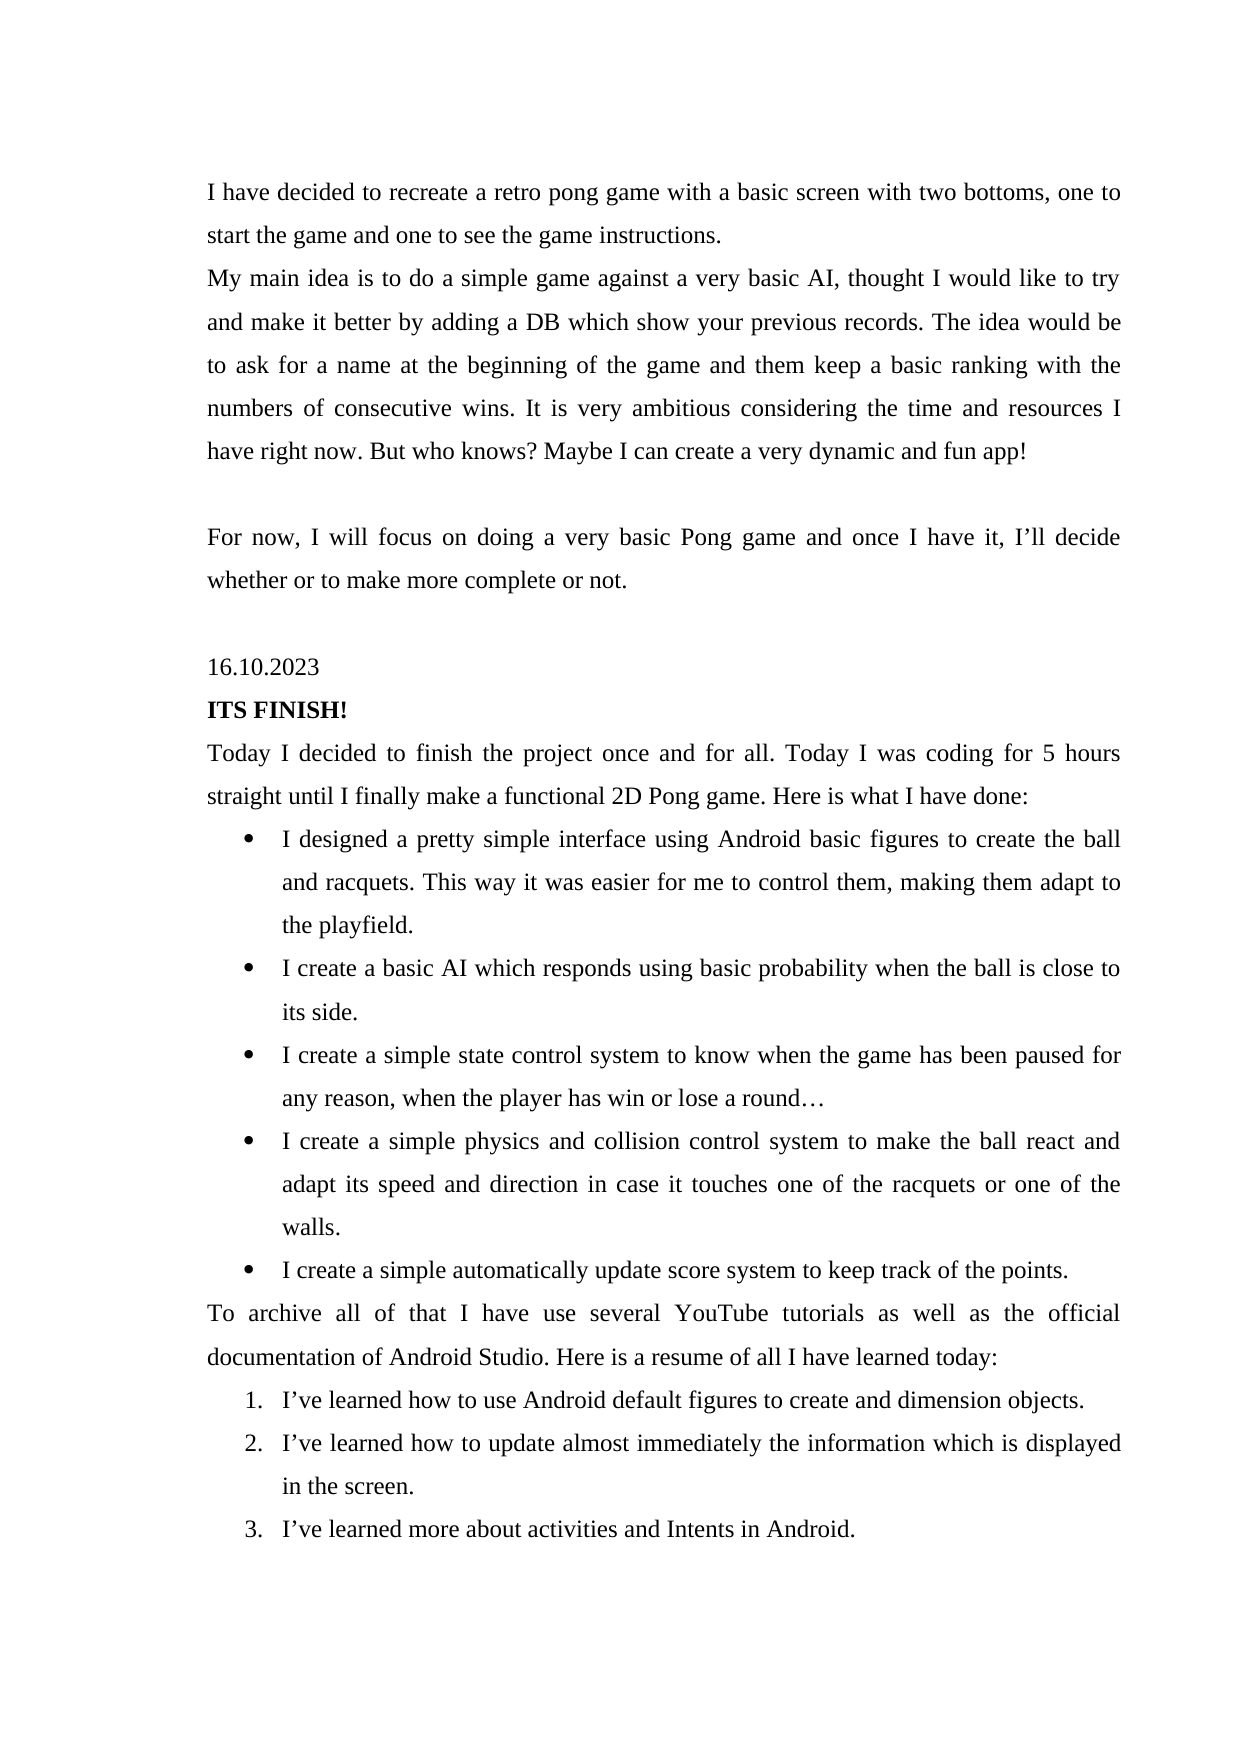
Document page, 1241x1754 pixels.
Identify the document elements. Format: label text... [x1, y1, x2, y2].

text For now, I will focus on doing a very basic Pong game and once I have it, I’ll decide whether or to make more complete or not. [207, 522, 1122, 594]
text To archive all of that I have use several YouTube tutorials as well as the official documentation of Android Studio. Here is a resume of all I have learned today: [207, 1298, 1122, 1370]
list I create a simple automatically update score system to keep track of the points. [244, 1255, 1122, 1284]
text My main idea is to do a simple game against a very basic AI, thought I would like to try and make it better by adding a DB which show your previous records. The idea would be to ask for a name at the beginning of the game and them keep a basic ranking with the numbers of consecutive wins. It is very ambitious considering the time and resources I have right now. But who knows? Maybe I can create a very dynamic and fun app! [207, 263, 1122, 465]
list I create a basic AI which responds using basic probability when the ball is close to its side. [244, 953, 1122, 1025]
list I’ve learned more about activities and Intents in Android. [244, 1514, 1122, 1543]
text ITS FINISH! [207, 695, 1122, 723]
text Today I decided to finish the project once and for all. Today I was coding for 5 hours straight until I finally make a functional 2D Pong game. Here is what I have done: [207, 738, 1122, 810]
list I create a simple state control system to know when the game has been paused for any reason, when the player has win or lose a round… [244, 1040, 1122, 1112]
list I’ve learned how to update almost immediately the information which is displayed in the screen. [244, 1428, 1122, 1500]
text 16.10.2023 [207, 652, 1122, 680]
list I’ve learned how to use Android default figures to create and dimension objects. [244, 1385, 1122, 1413]
list I create a simple physics and collision control system to make the ball react and adapt its speed and direction in case it touches one of the racquets or one of the walls. [244, 1126, 1122, 1241]
list I designed a pretty simple interface using Android basic figures to create the ball and racquets. This way it was easier for me to control them, making them adapt to the playfield. [244, 824, 1122, 939]
text I have decided to recreate a retro pong game with a basic screen with two bottoms, one to start the game and one to see the game instructions. [207, 177, 1122, 249]
